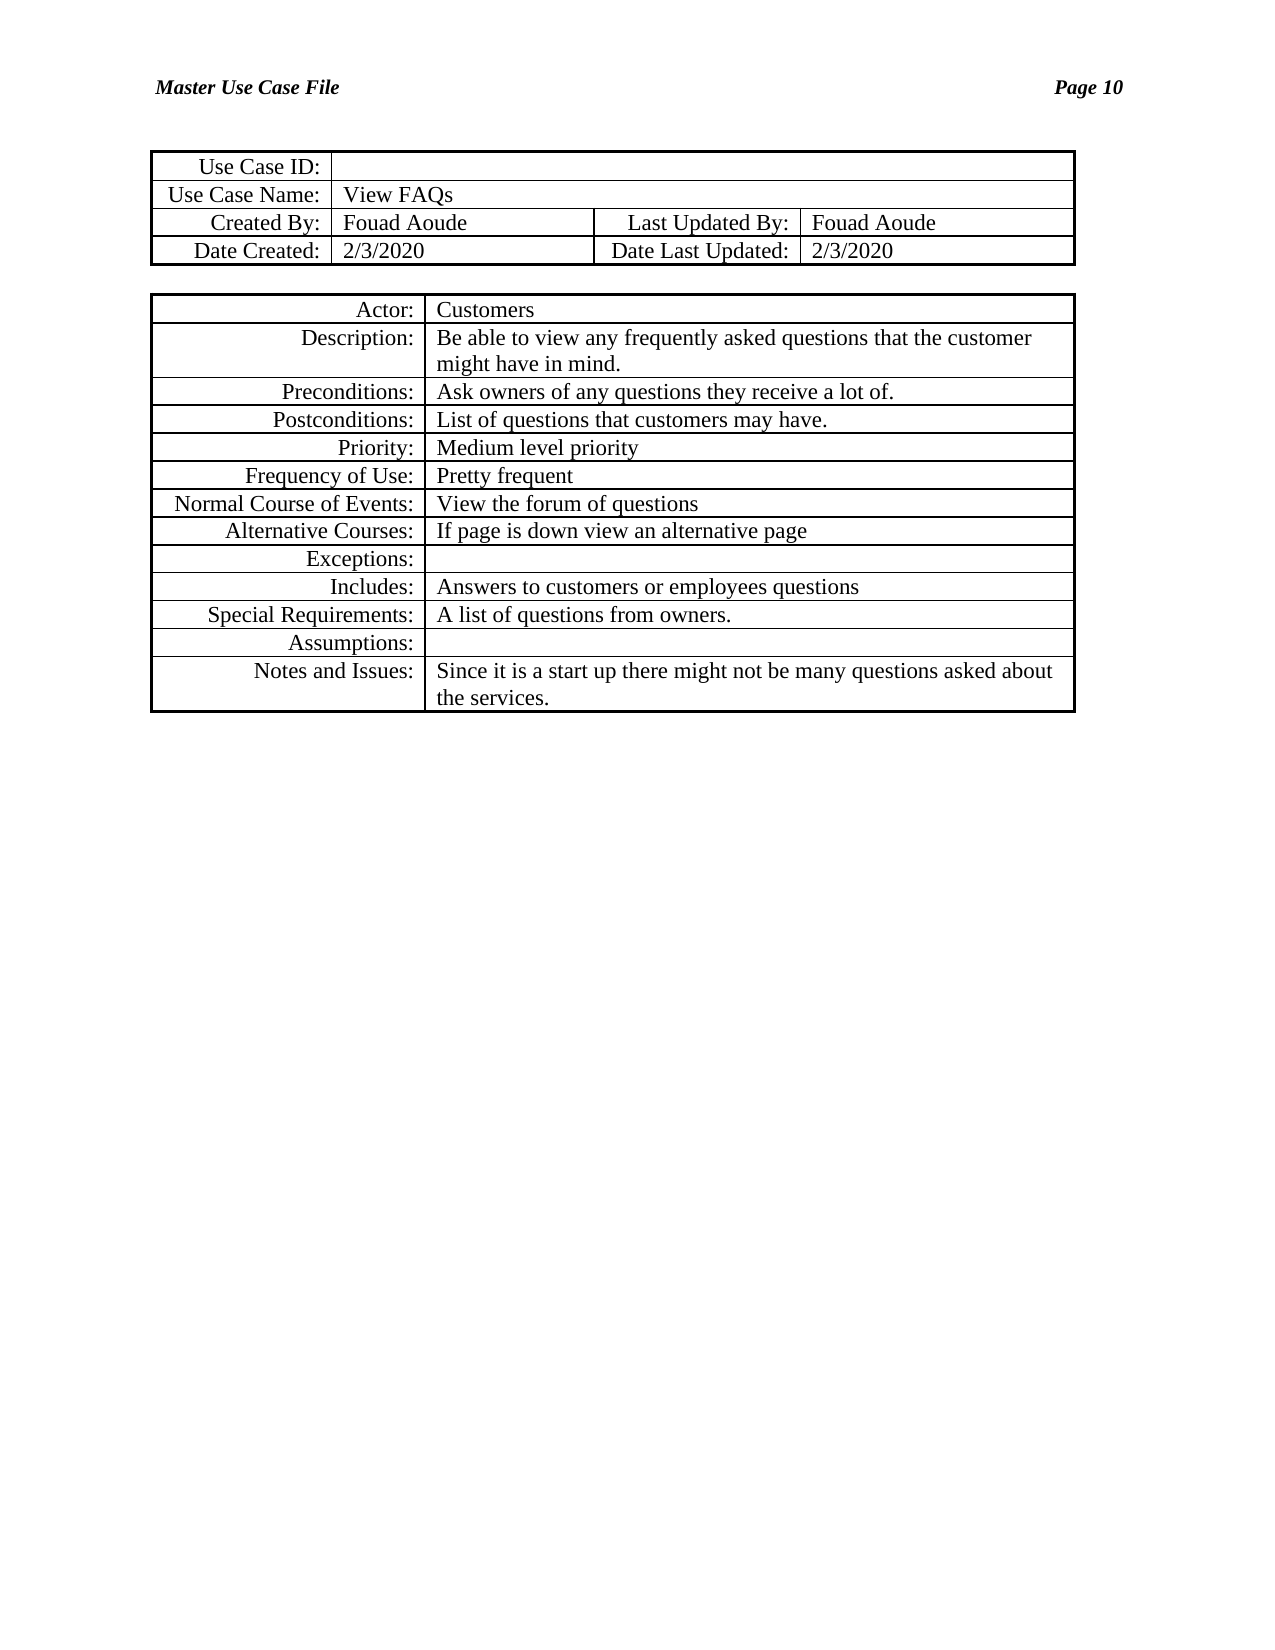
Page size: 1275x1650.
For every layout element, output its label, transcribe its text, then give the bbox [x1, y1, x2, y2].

table_cell View the forum of questions [426, 490, 1073, 516]
table_cell Priority: [153, 434, 424, 460]
table_cell 2/3/2020 [801, 237, 1073, 263]
table_header Customers [426, 296, 1073, 322]
table_cell Since it is a start up there might not be many questions asked about the services. [426, 657, 1073, 710]
table_cell Special Requirements: [153, 601, 424, 628]
table_cell Be able to view any frequently asked questions that the customer might have in mind. [426, 324, 1073, 376]
table_cell Alternative Courses: [153, 518, 424, 544]
table_cell Frequency of Use: [153, 462, 424, 488]
table_cell Ask owners of any questions they receive a lot of. [426, 378, 1073, 404]
table_cell [426, 546, 1073, 572]
table_cell If page is down view an alternative page [426, 518, 1073, 544]
table_cell 2/3/2020 [332, 237, 593, 263]
table_cell Pretty frequent [426, 462, 1073, 488]
table_cell Postconditions: [153, 406, 424, 432]
table_cell Description: [153, 324, 424, 376]
table_cell A list of questions from owners. [426, 601, 1073, 628]
table_cell Use Case Name: [153, 181, 331, 207]
table_cell Assumptions: [153, 629, 424, 656]
table_cell Includes: [153, 573, 424, 600]
table_cell View FAQs [332, 181, 1073, 207]
table_cell Medium level priority [426, 434, 1073, 460]
table_cell Answers to customers or employees questions [426, 573, 1073, 600]
table_header Actor: [153, 296, 424, 322]
table_cell [426, 629, 1073, 656]
table_cell Date Last Updated: [595, 237, 800, 263]
table_cell Notes and Issues: [153, 657, 424, 710]
table_cell Created By: [153, 209, 331, 235]
table_cell Date Created: [153, 237, 331, 263]
table_cell Preconditions: [153, 378, 424, 404]
table_cell Normal Course of Events: [153, 490, 424, 516]
table_cell Exceptions: [153, 546, 424, 572]
table_header [332, 153, 1073, 179]
table_cell Fouad Aoude [801, 209, 1073, 235]
table_header Use Case ID: [153, 153, 331, 179]
table_cell Fouad Aoude [332, 209, 593, 235]
table_cell List of questions that customers may have. [426, 406, 1073, 432]
table_cell Last Updated By: [595, 209, 800, 235]
